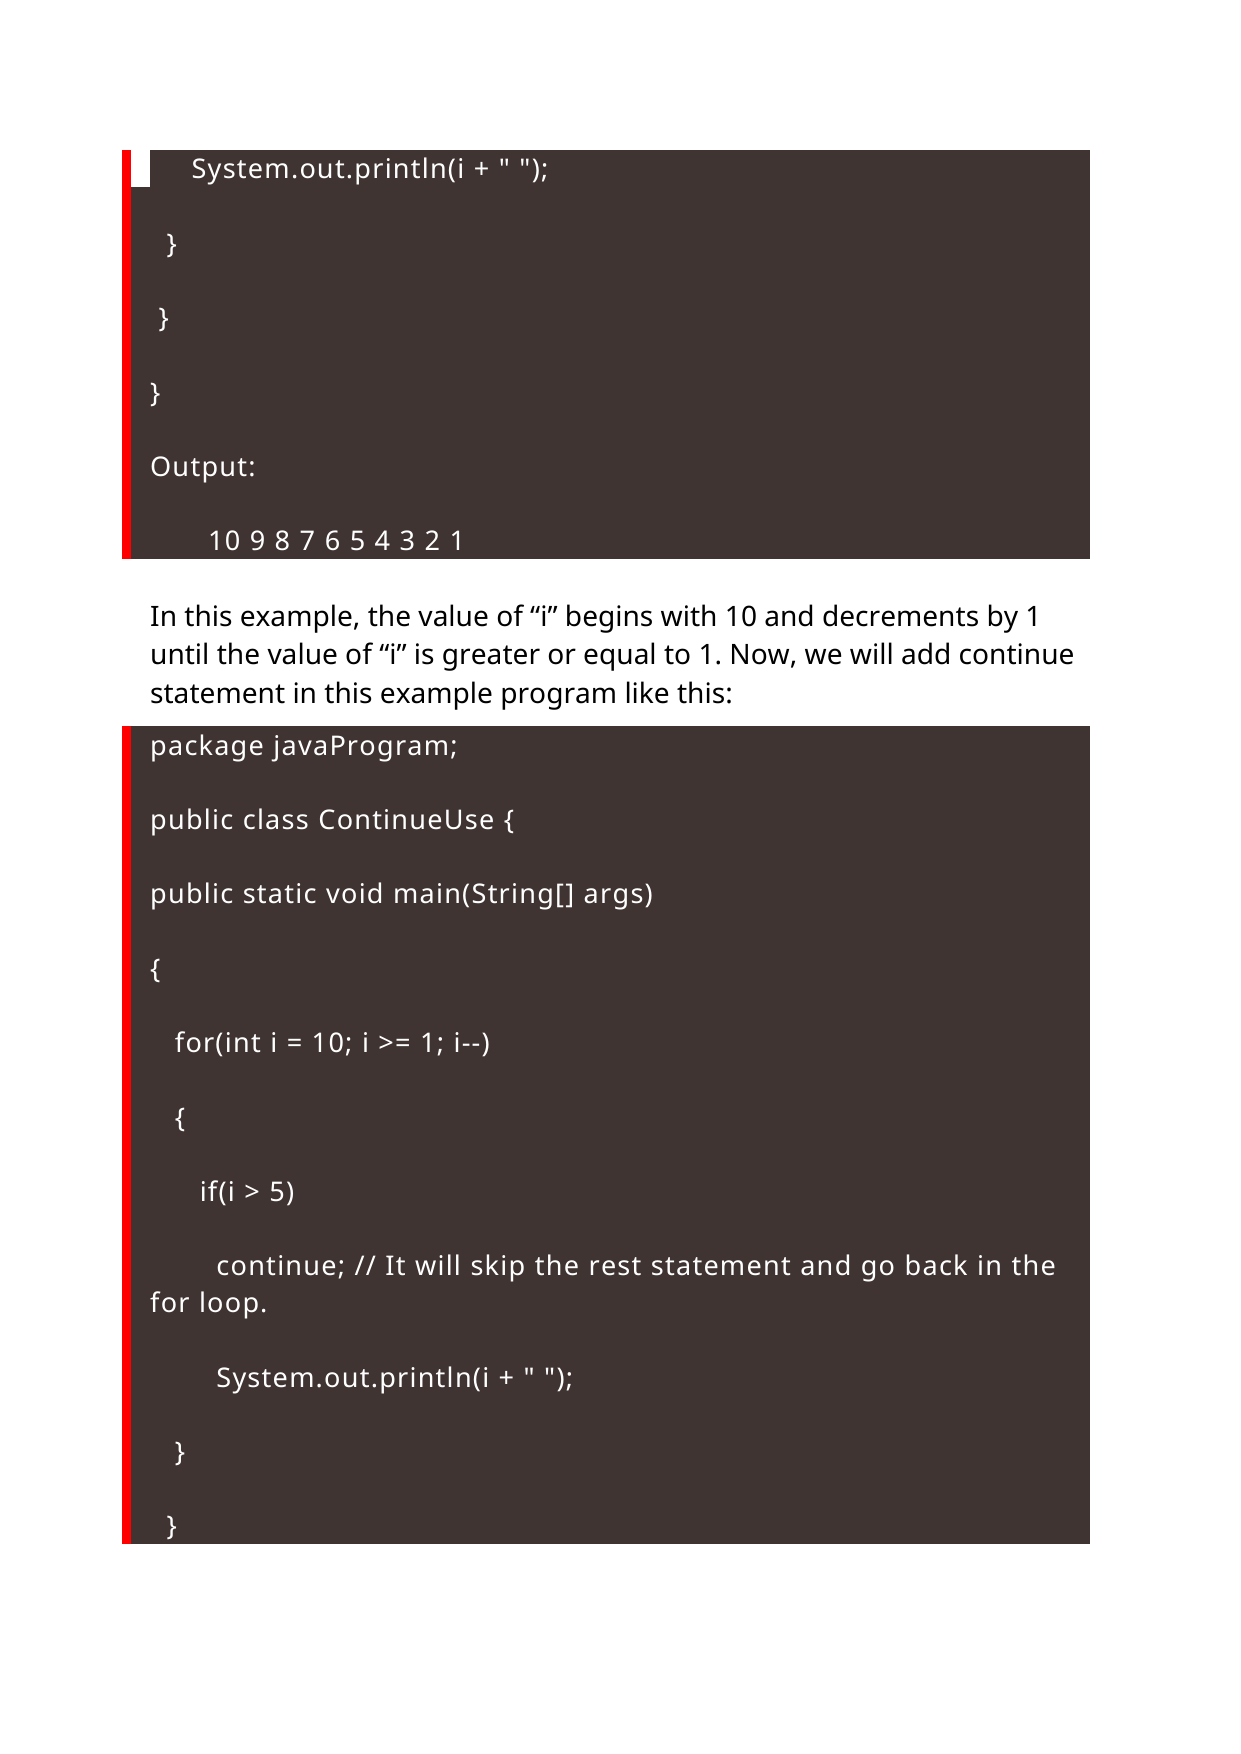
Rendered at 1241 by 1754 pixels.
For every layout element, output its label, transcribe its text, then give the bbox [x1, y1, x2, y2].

text } [131, 1432, 1090, 1469]
text package javaProgram; [131, 726, 1090, 763]
text { [131, 1098, 1090, 1135]
text { [131, 949, 1090, 986]
text public static void main(String[] args) [131, 875, 1090, 912]
text 10 9 8 7 6 5 4 3 2 1 [131, 522, 1090, 559]
text } [131, 224, 1090, 261]
text for(int i = 10; i >= 1; i--) [131, 1024, 1090, 1061]
text } [131, 1507, 1090, 1544]
text if(i > 5) [131, 1172, 1090, 1209]
text System.out.println(i + " "); [150, 150, 1090, 187]
text } [131, 299, 1090, 336]
text System.out.println(i + " "); [131, 1358, 1090, 1395]
text continue; // It will skip the rest statement and go back in the for loop. [131, 1247, 1090, 1321]
text Output: [131, 447, 1090, 484]
text } [131, 373, 1090, 410]
text In this example, the value of “i” begins with 10 and decrements by 1 until the value of “i” is greater or equal to 1. Now, we will add continue statement in this example program like this: [150, 596, 1090, 711]
text public class ContinueUse { [131, 801, 1090, 837]
